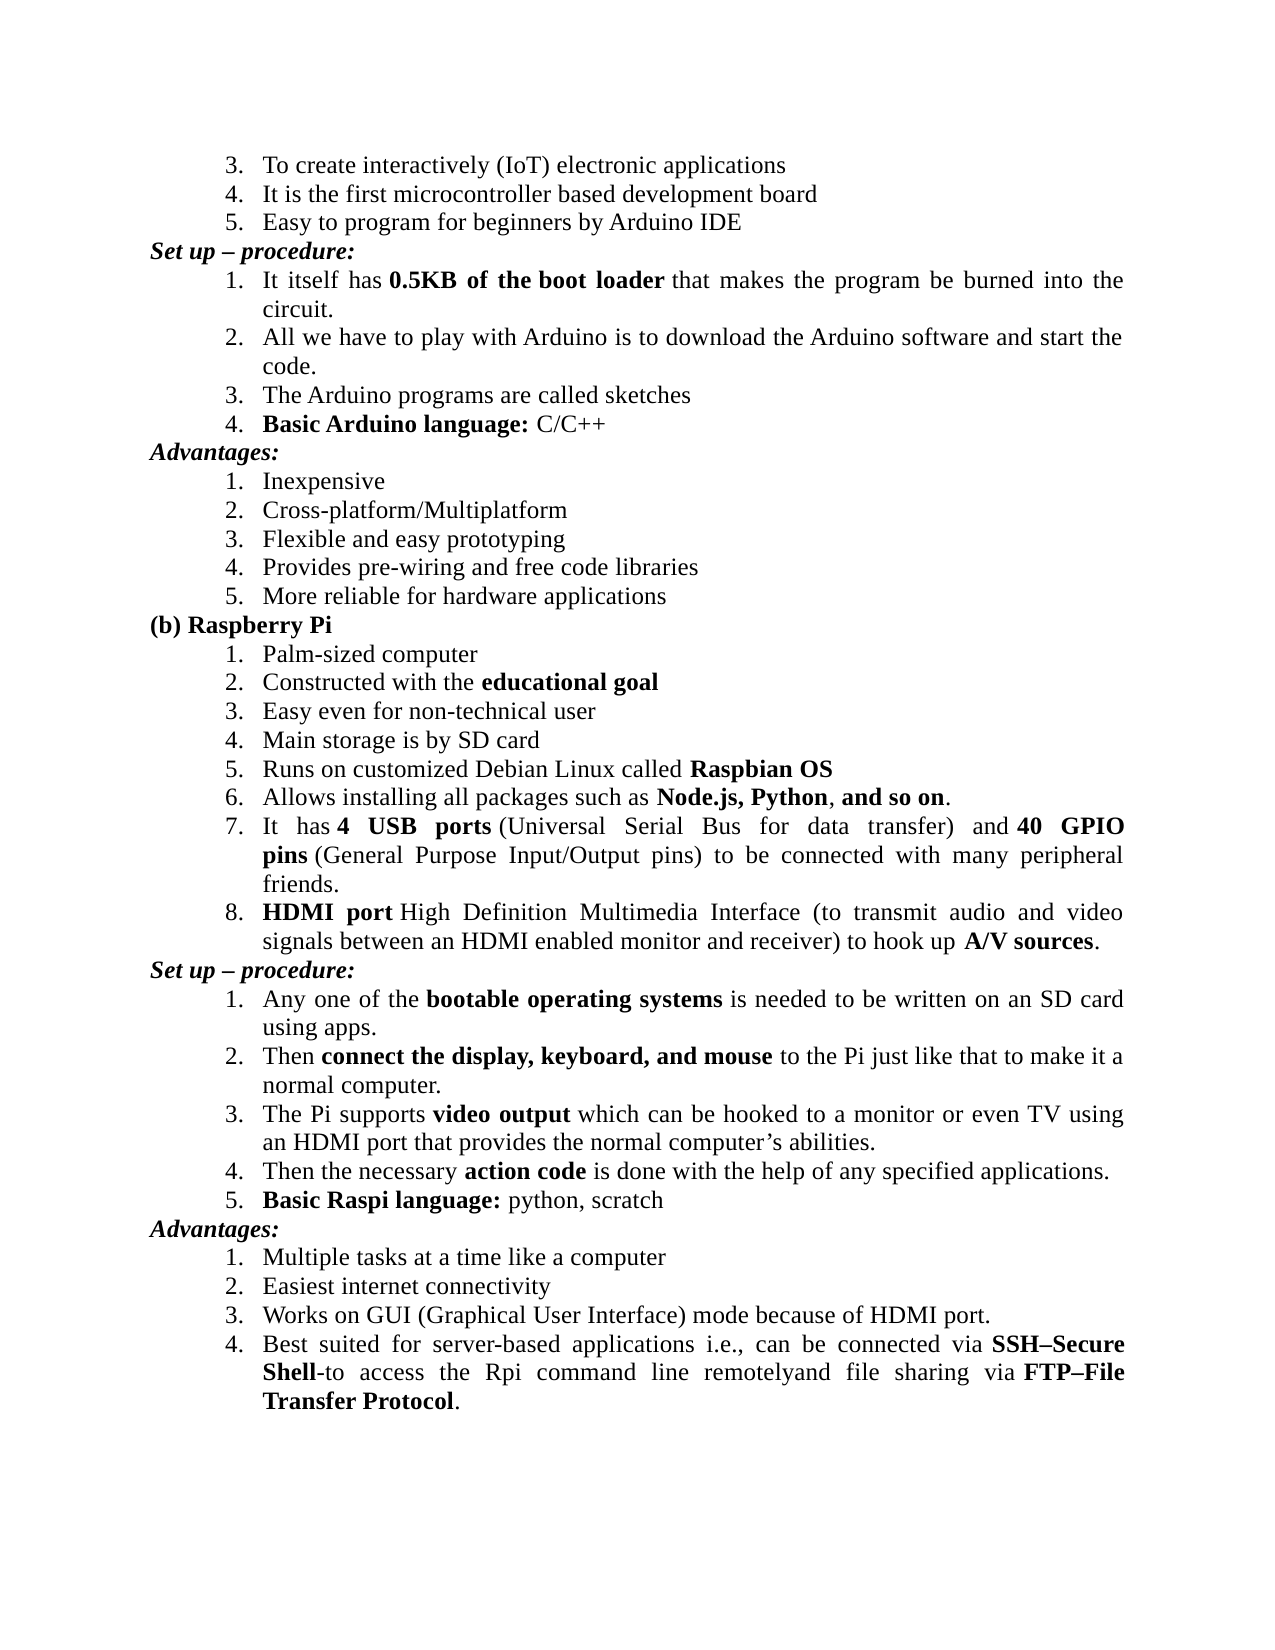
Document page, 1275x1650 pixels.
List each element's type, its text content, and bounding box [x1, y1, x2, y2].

list The Pi supports video output which can be hooked to a monitor or even TV using an HDMI port that provides the normal computer’s abilities. [225, 1099, 1125, 1156]
list Basic Raspi language: python, scratch [225, 1185, 1125, 1214]
list Flexible and easy prototyping [225, 524, 1125, 552]
list Then connect the display, keyboard, and mouse to the Pi just like that to make it a normal computer. [225, 1041, 1125, 1099]
text Set up – procedure: [150, 236, 1125, 265]
text (b) Raspberry Pi [150, 610, 1125, 639]
list Best suited for server-based applications i.e., can be connected via SSH–Secure Shell-to access the Rpi command line remotelyand file sharing via FTP–File Transfer Protocol. [225, 1329, 1125, 1415]
list Allows installing all packages such as Node.js, Python, and so on. [225, 782, 1125, 811]
text Set up – procedure: [150, 955, 1125, 984]
list Cross-platform/Multiplatform [225, 495, 1125, 524]
list Palm-sized computer [225, 639, 1125, 667]
list HDMI port High Definition Multimedia Interface (to transmit audio and video signals between an HDMI enabled monitor and receiver) to hook up A/V sources. [225, 897, 1125, 955]
list Basic Arduino language: C/C++ [225, 409, 1125, 437]
list Constructed with the educational goal [225, 667, 1125, 696]
list It has 4 USB ports (Universal Serial Bus for data transfer) and 40 GPIO pins (General Purpose Input/Output pins) to be connected with many peripheral friends. [225, 811, 1125, 897]
list Easy even for non-technical user [225, 696, 1125, 725]
list The Arduino programs are called sketches [225, 380, 1125, 409]
list More reliable for hardware applications [225, 581, 1125, 610]
list Easiest internet connectivity [225, 1271, 1125, 1300]
list Easy to program for beginners by Arduino IDE [225, 207, 1125, 236]
list Multiple tasks at a time like a computer [225, 1242, 1125, 1271]
list Provides pre-wiring and free code libraries [225, 552, 1125, 581]
list Main storage is by SD card [225, 725, 1125, 754]
list Then the necessary action code is done with the help of any specified applications. [225, 1156, 1125, 1185]
text Advantages: [150, 1214, 1125, 1242]
list It itself has 0.5KB of the boot loader that makes the program be burned into the circuit. [225, 265, 1125, 322]
list Inexpensive [225, 466, 1125, 495]
text Advantages: [150, 437, 1125, 466]
list All we have to play with Arduino is to download the Arduino software and start the code. [225, 322, 1125, 380]
list Any one of the bootable operating systems is needed to be written on an SD card using apps. [225, 984, 1125, 1041]
list It is the first microcontroller based development board [225, 179, 1125, 207]
list Works on GUI (Graphical User Interface) mode because of HDMI port. [225, 1300, 1125, 1329]
list To create interactively (IoT) electronic applications [225, 150, 1125, 179]
list Runs on customized Debian Linux called Raspbian OS [225, 754, 1125, 782]
